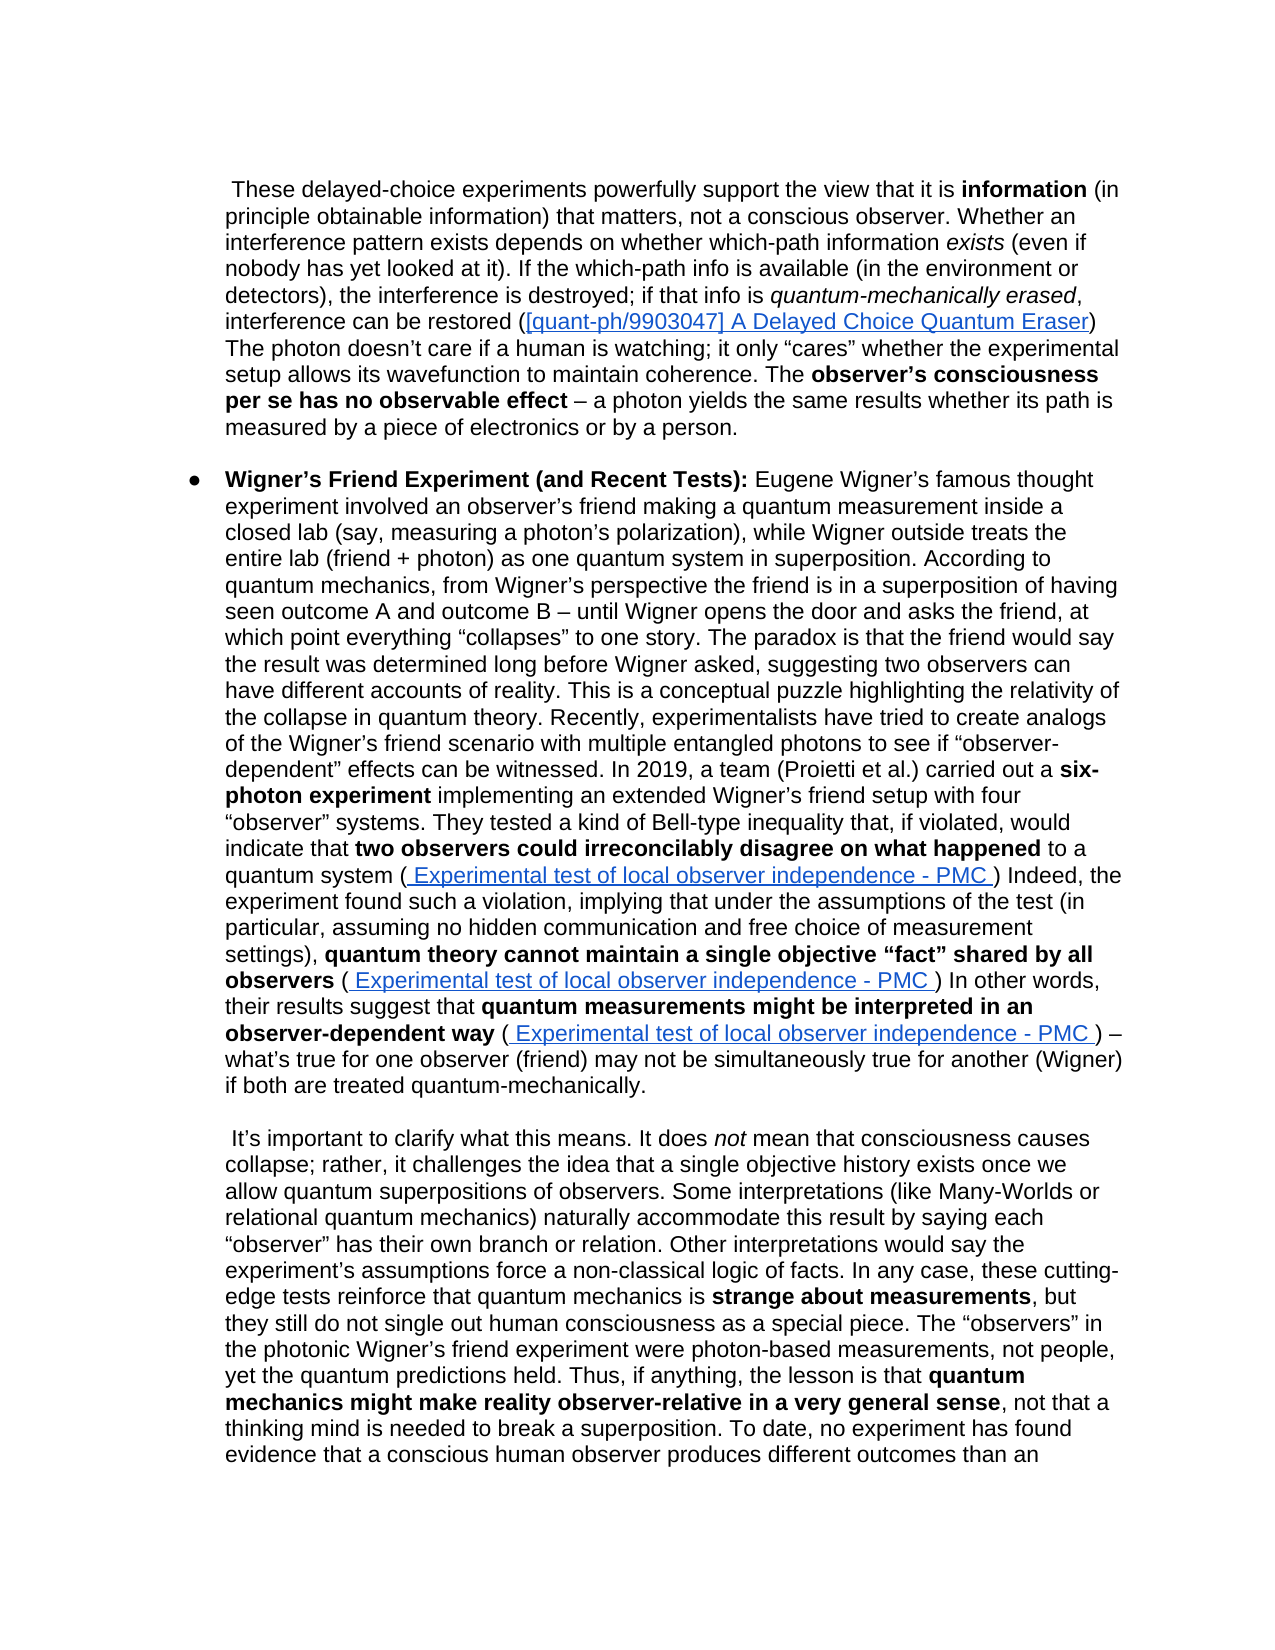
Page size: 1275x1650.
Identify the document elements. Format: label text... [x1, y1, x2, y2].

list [187, 150, 1125, 466]
